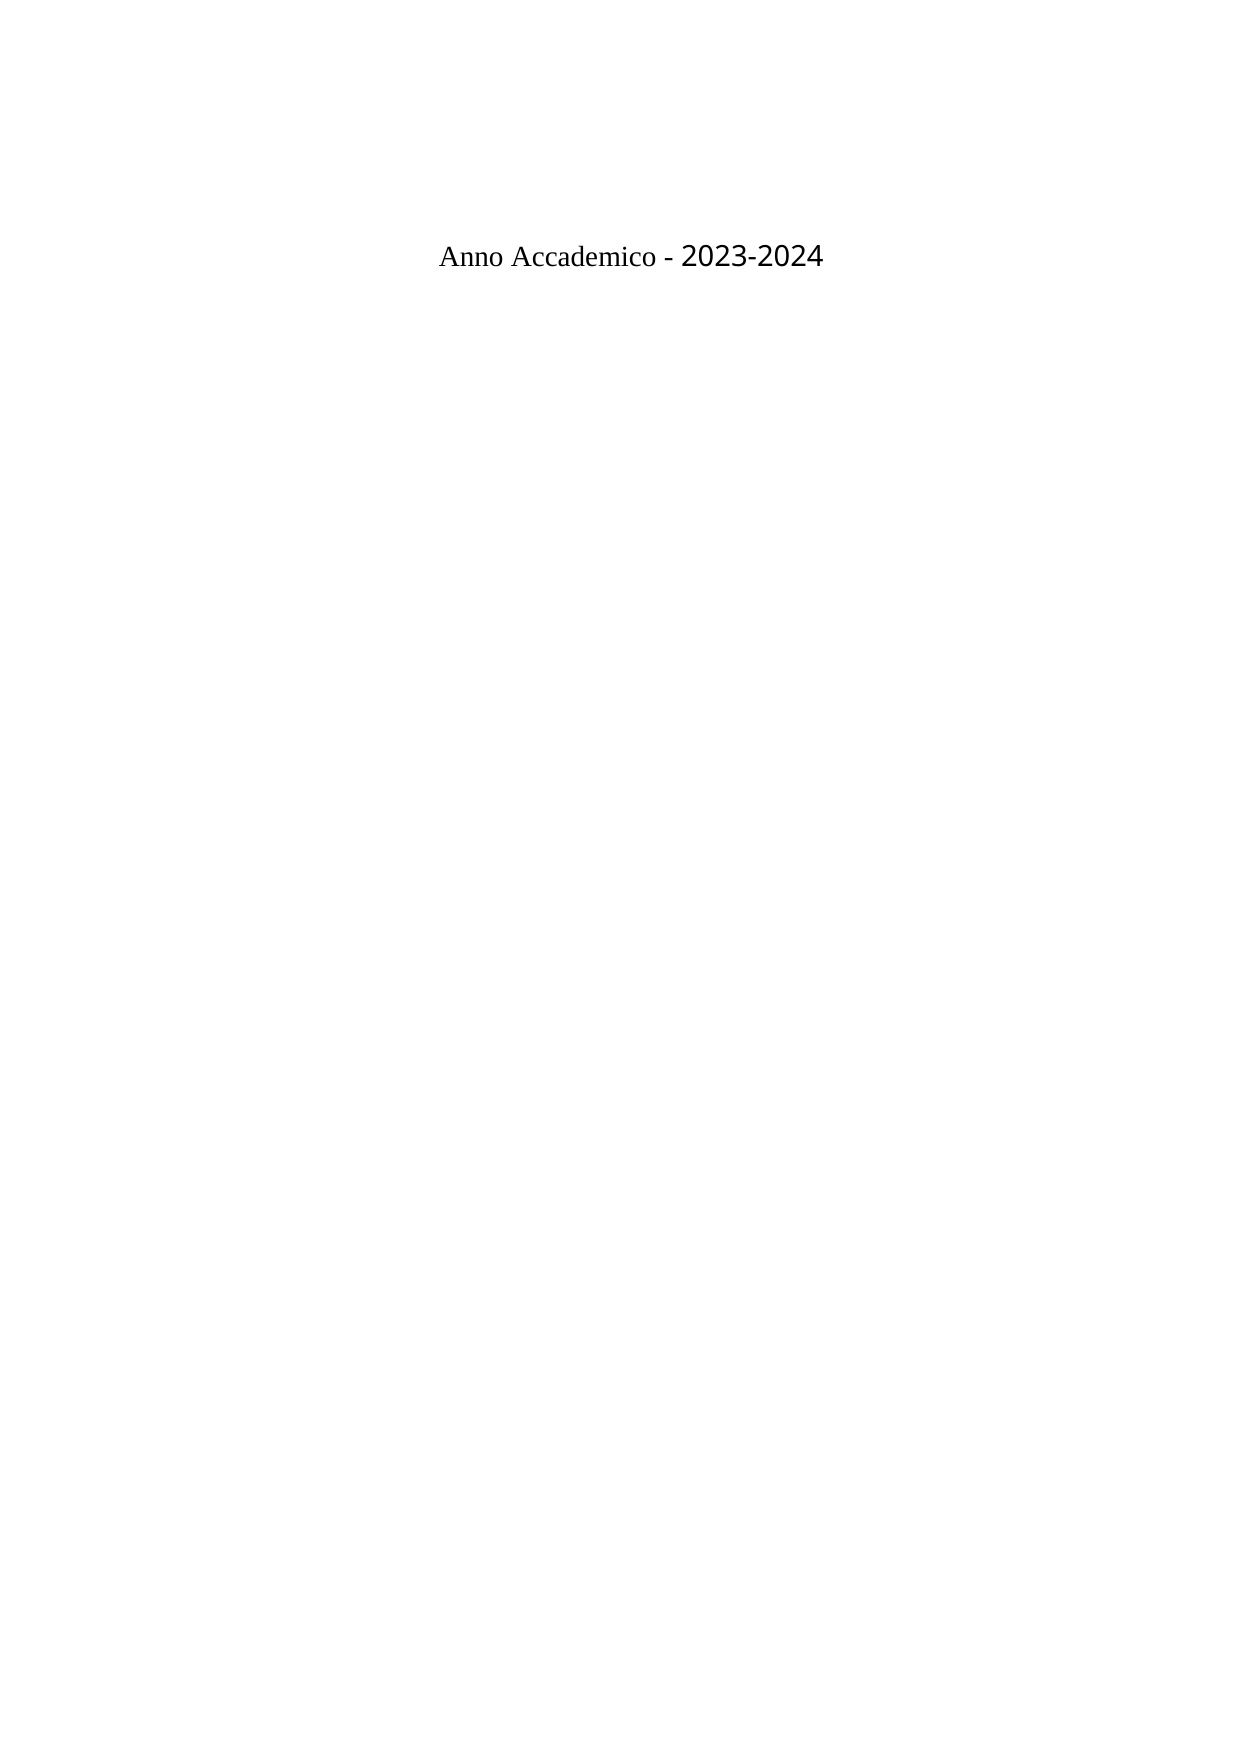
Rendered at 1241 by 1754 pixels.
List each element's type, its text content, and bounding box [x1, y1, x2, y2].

text Anno Accademico - 2023-2024 [236, 230, 1004, 275]
